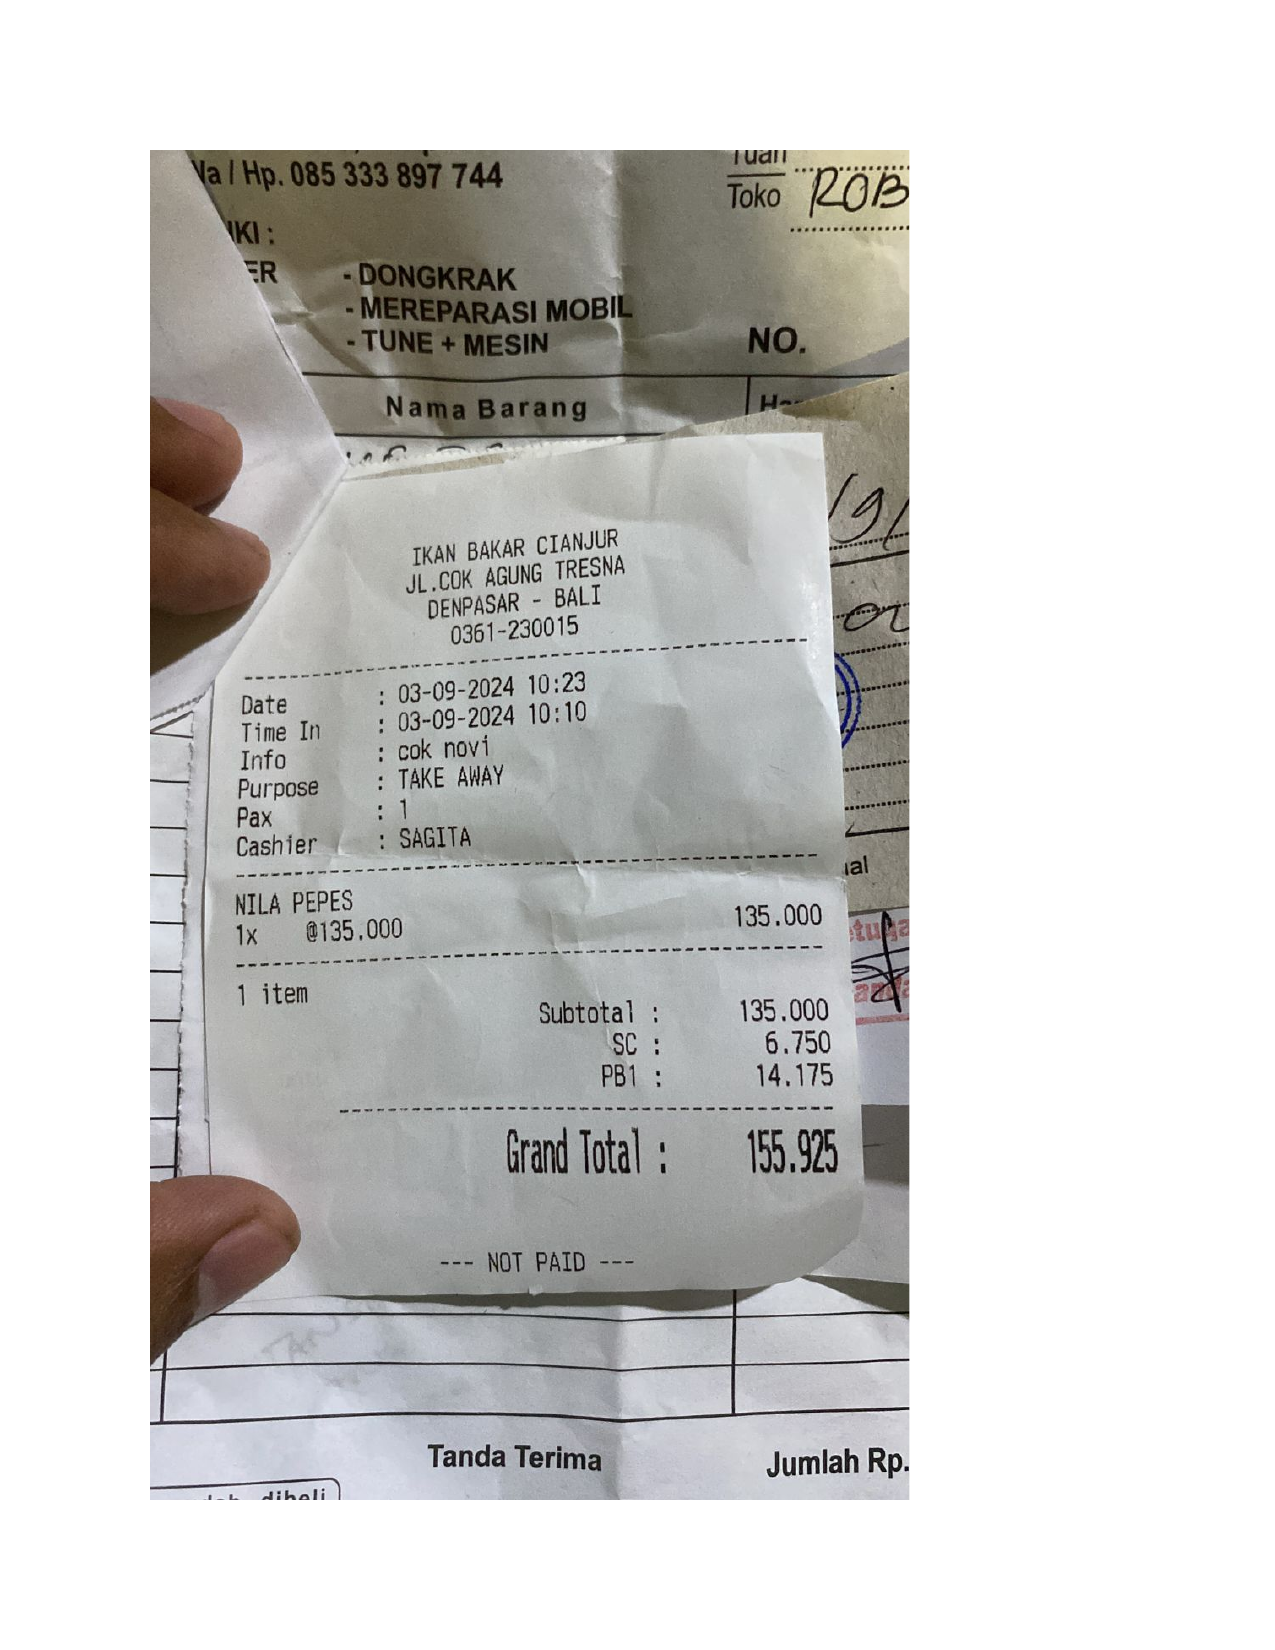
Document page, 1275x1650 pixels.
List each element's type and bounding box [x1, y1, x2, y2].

picture [150, 150, 910, 1500]
